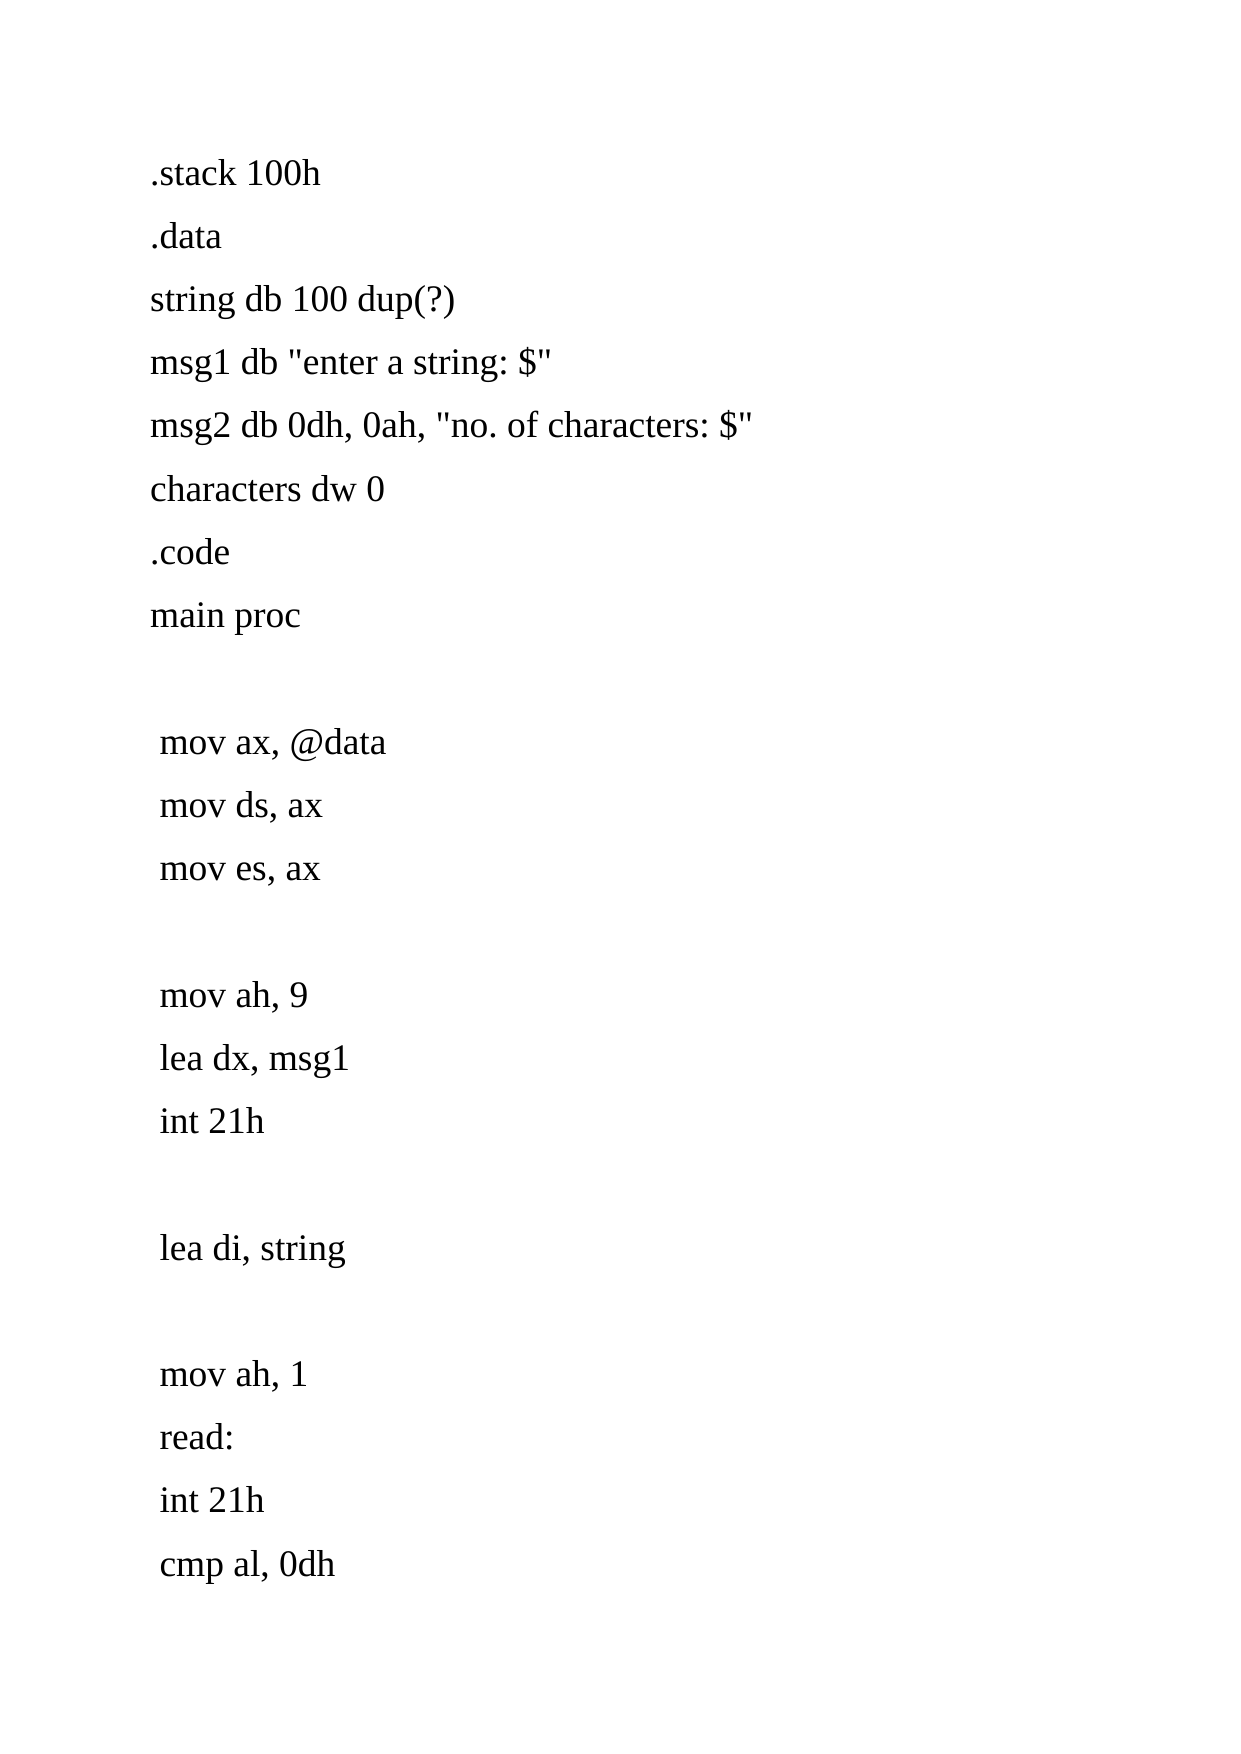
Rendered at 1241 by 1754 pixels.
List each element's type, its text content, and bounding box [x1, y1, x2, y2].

text read: [150, 1414, 1090, 1458]
text int 21h [150, 1478, 1090, 1521]
text lea di, string [150, 1225, 1090, 1268]
text mov es, ax [150, 846, 1090, 889]
text characters dw 0 [150, 466, 1090, 509]
text mov ax, @data [150, 719, 1090, 762]
text mov ah, 9 [150, 972, 1090, 1015]
text msg1 db "enter a string: $" [150, 340, 1090, 383]
text mov ah, 1 [150, 1351, 1090, 1394]
text .data [150, 213, 1090, 256]
text .stack 100h [150, 150, 1090, 193]
text cmp al, 0dh [150, 1541, 1090, 1584]
text lea dx, msg1 [150, 1035, 1090, 1078]
text string db 100 dup(?) [150, 276, 1090, 319]
text .code [150, 529, 1090, 572]
text int 21h [150, 1098, 1090, 1142]
text msg2 db 0dh, 0ah, "no. of characters: $" [150, 403, 1090, 446]
text main proc [150, 593, 1090, 636]
text mov ds, ax [150, 782, 1090, 825]
